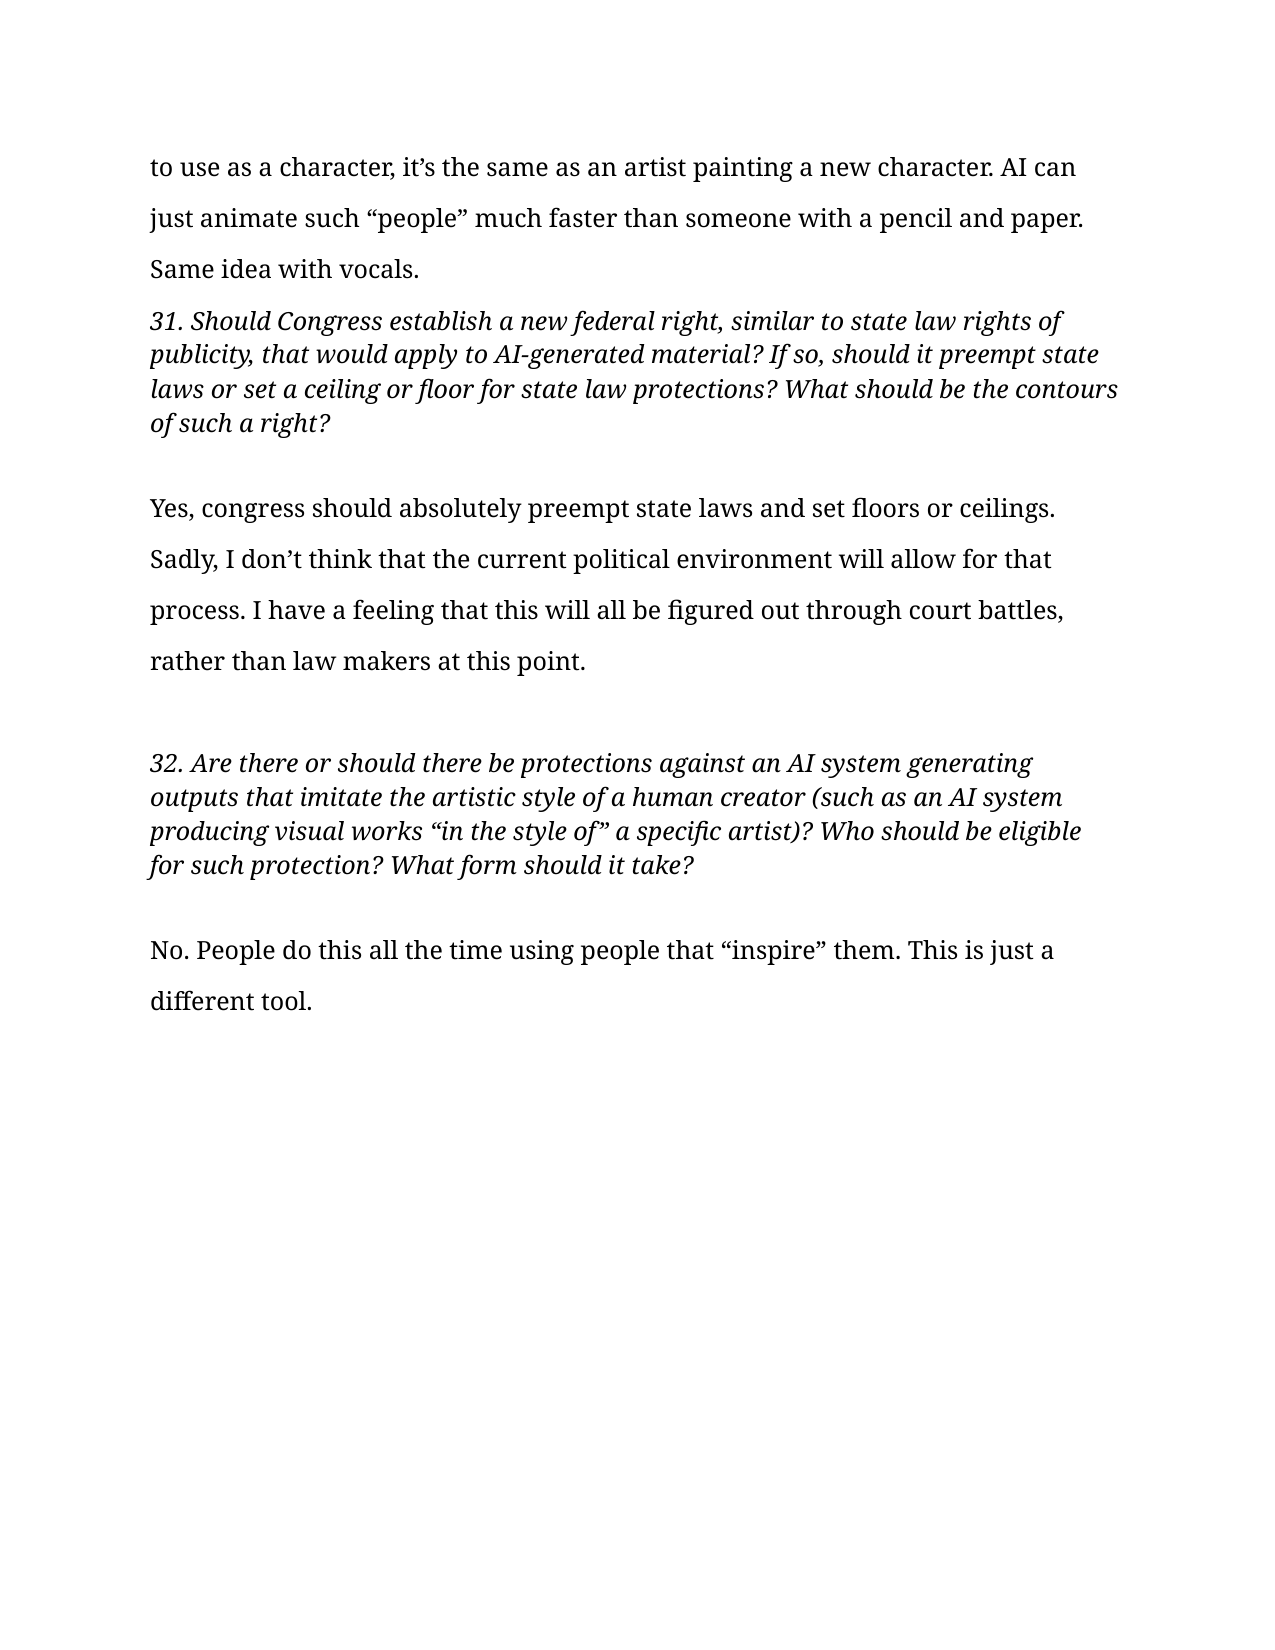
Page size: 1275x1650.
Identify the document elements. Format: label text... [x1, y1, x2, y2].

text No. People do this all the time using people that “inspire” them. This is just a different tool. [150, 933, 1125, 1018]
text 32. Are there or should there be protections against an AI system generating outputs that imitate the artistic style of a human creator (such as an AI system producing visual works “in the style of” a specific artist)? Who should be eligible for such protection? What form should it take? [150, 746, 1125, 882]
text Yes, congress should absolutely preempt state laws and set floors or ceilings. Sadly, I don’t think that the current political environment will allow for that process. I have a feeling that this will all be figured out through court battles, rather than law makers at this point. [150, 490, 1125, 678]
text 31. Should Congress establish a new federal right, similar to state law rights of publicity, that would apply to AI-generated material? If so, should it preempt state laws or set a ceiling or floor for state law protections? What should be the contours of such a right? [150, 303, 1125, 439]
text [150, 150, 1125, 286]
